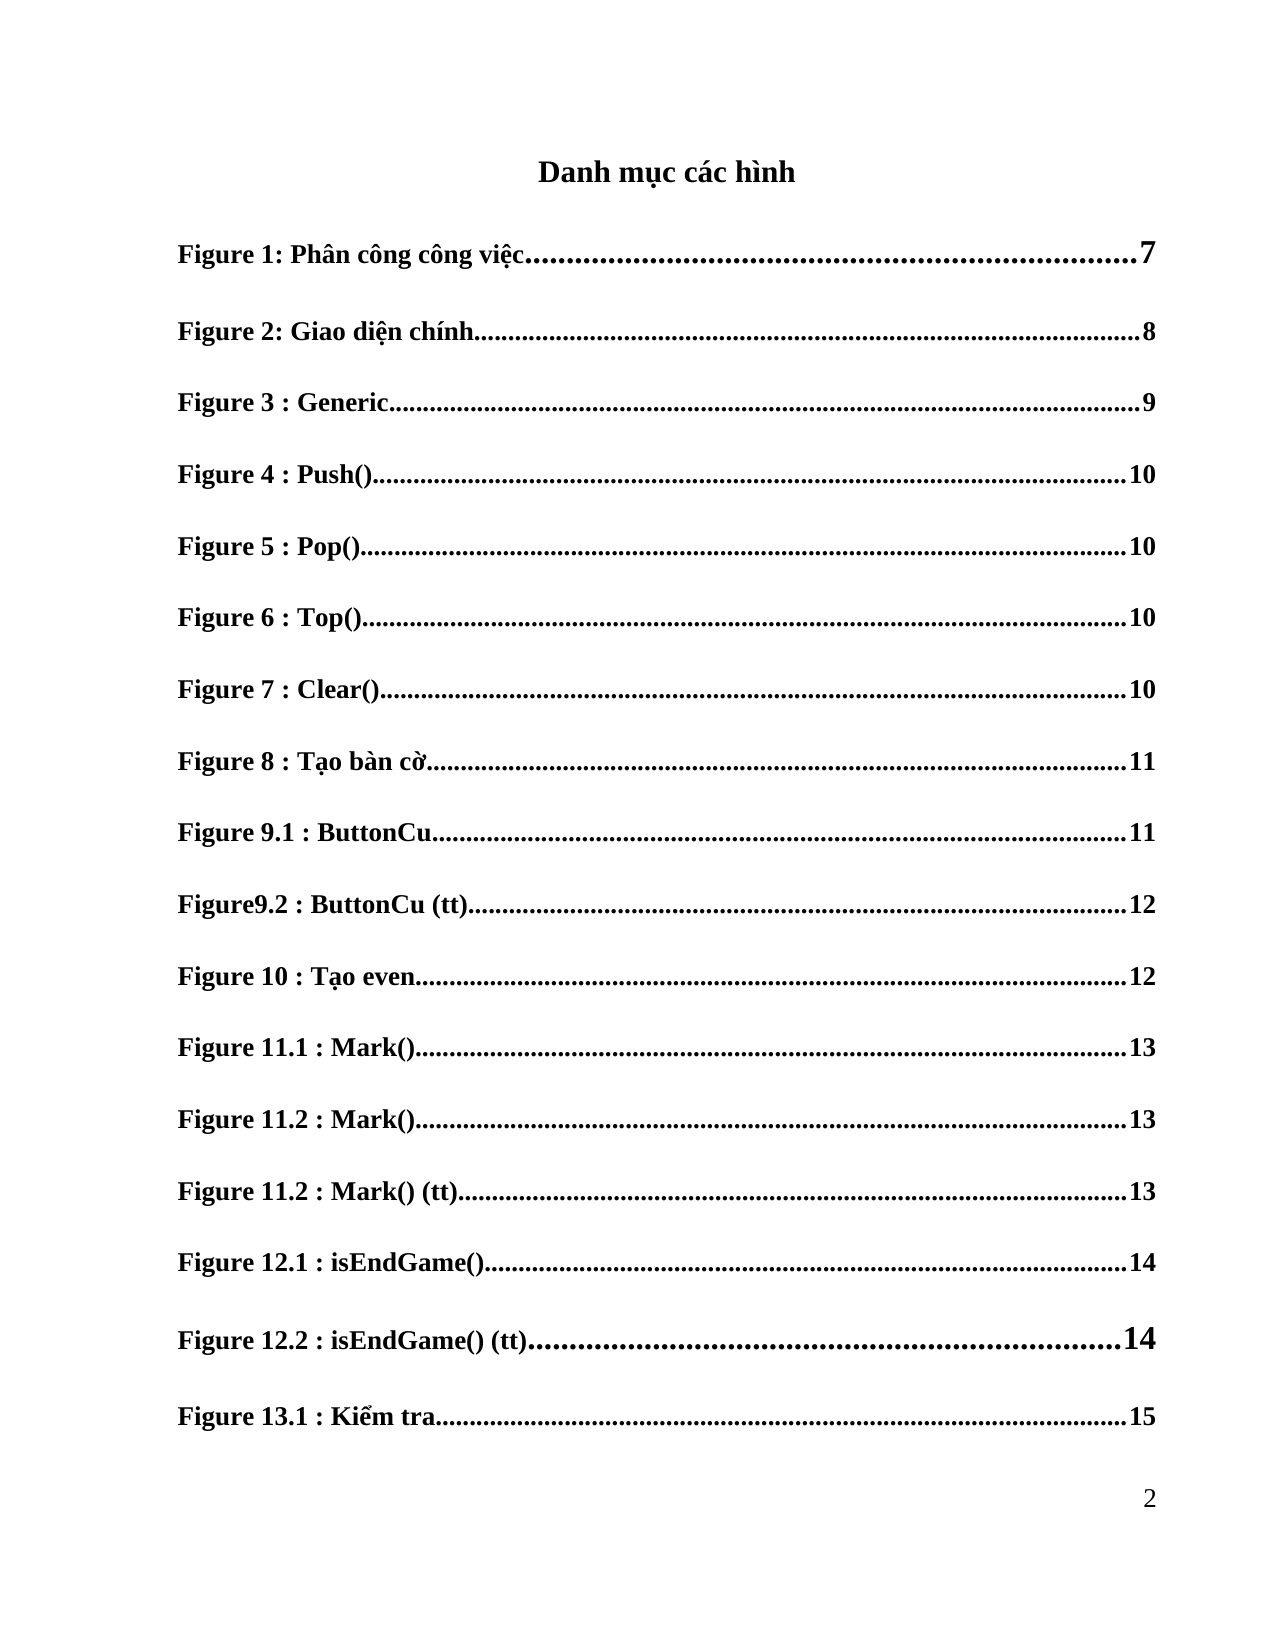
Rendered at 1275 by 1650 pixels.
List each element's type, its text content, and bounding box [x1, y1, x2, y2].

text Figure9.2 : ButtonCu (tt) 12 [177, 888, 1156, 919]
text Danh mục các hình [177, 153, 1156, 189]
text Figure 3 : Generic 9 [177, 386, 1156, 417]
text Figure 8 : Tạo bàn cờ 11 [177, 745, 1156, 776]
text Figure 4 : Push() 10 [177, 458, 1156, 489]
text Figure 7 : Clear() 10 [177, 673, 1156, 704]
text Figure 10 : Tạo even 12 [177, 960, 1156, 991]
text Figure 2: Giao diện chính 8 [177, 315, 1156, 346]
text Figure 12.1 : isEndGame() 14 [177, 1246, 1156, 1277]
text Figure 5 : Pop() 10 [177, 530, 1156, 561]
text Figure 6 : Top() 10 [177, 601, 1156, 632]
text Figure 12.2 : isEndGame() (tt) 14 [177, 1318, 1156, 1356]
text Figure 9.1 : ButtonCu 11 [177, 816, 1156, 847]
text Figure 11.2 : Mark() 13 [177, 1103, 1156, 1134]
text Figure 13.1 : Kiểm tra 15 [177, 1401, 1156, 1432]
text Figure 11.2 : Mark() (tt) 13 [177, 1175, 1156, 1206]
text Figure 11.1 : Mark() 13 [177, 1031, 1156, 1062]
text Figure 1: Phân công công việc 7 [177, 232, 1156, 271]
